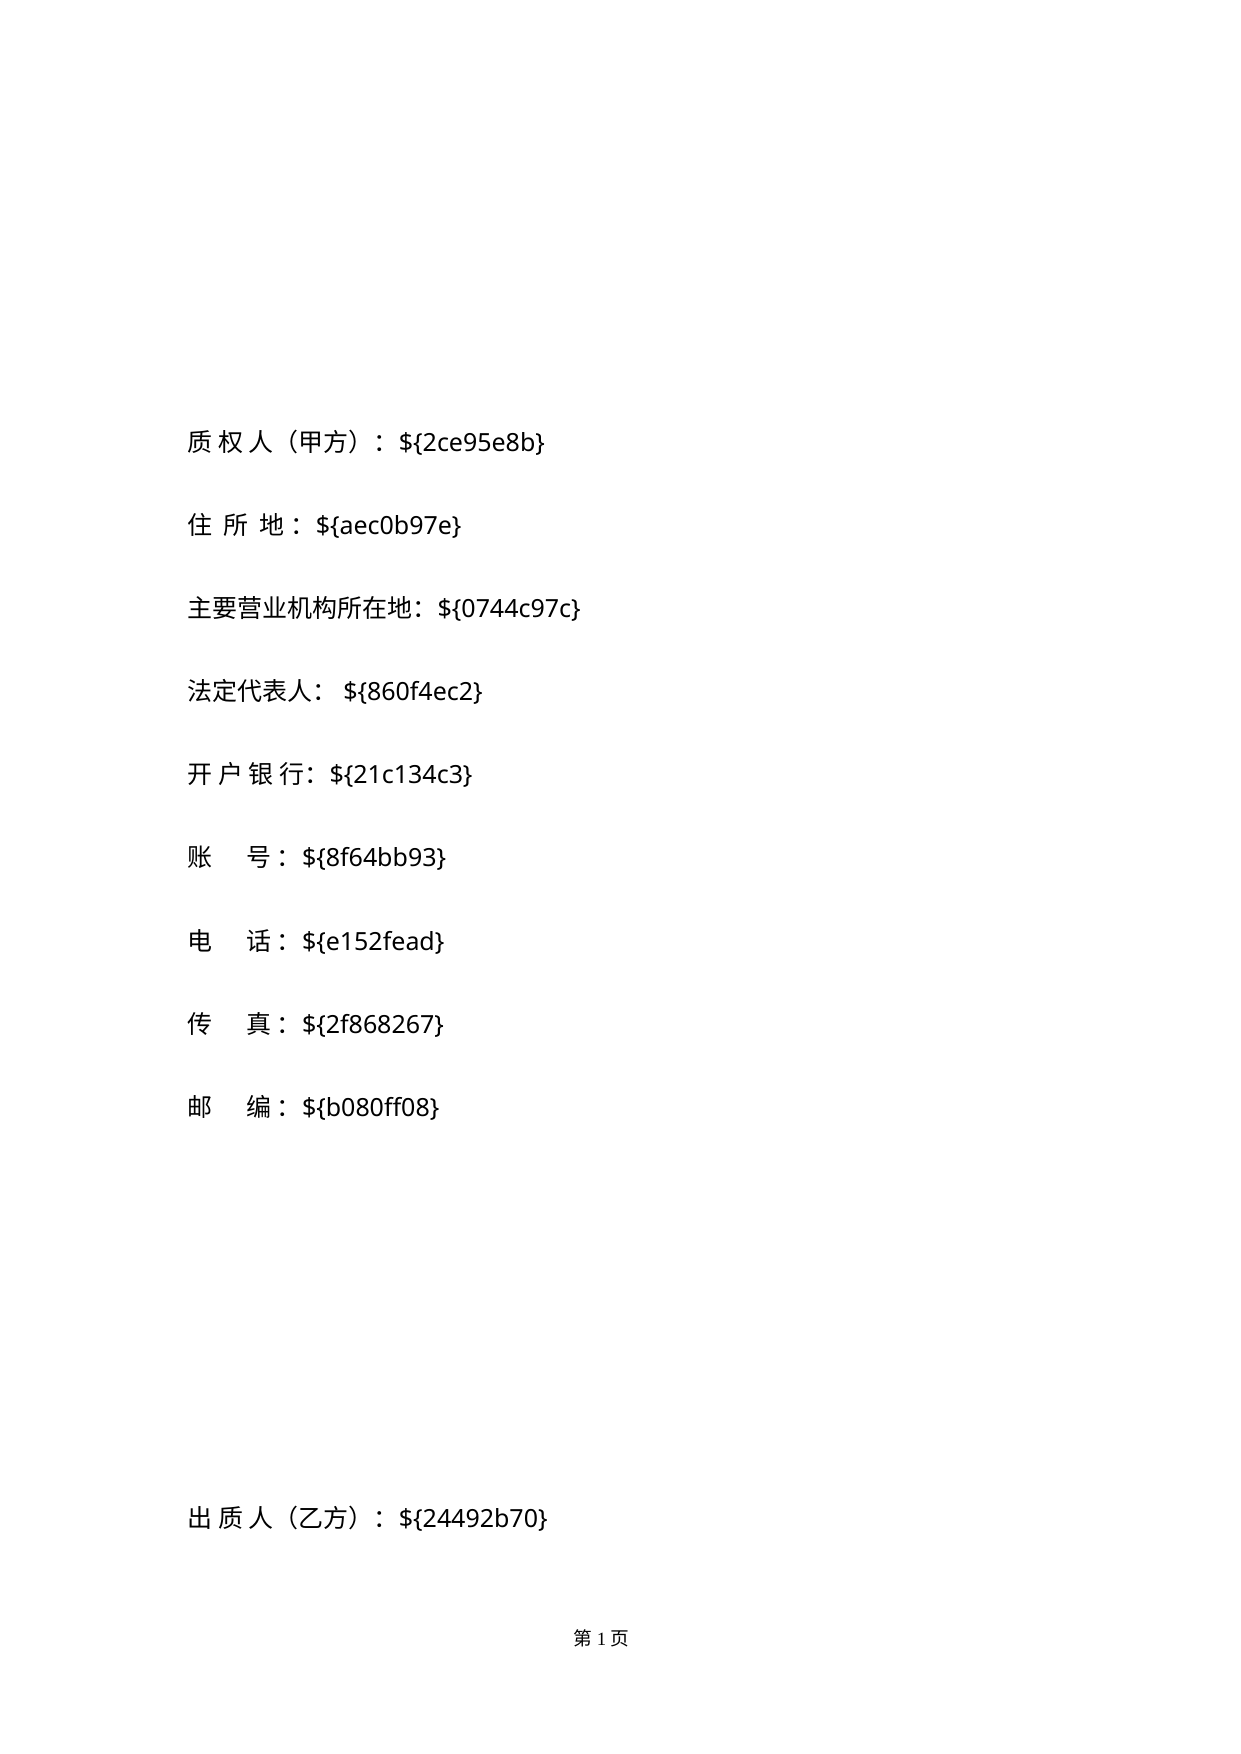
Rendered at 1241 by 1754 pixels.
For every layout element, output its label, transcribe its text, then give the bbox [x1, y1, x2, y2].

text 主要营业机构所在地：${0744c97c} [187, 574, 1053, 639]
text 账 号 ：${8f64bb93} [187, 823, 1053, 888]
text 法定代表人： ${860f4ec2} [187, 657, 1053, 722]
text 出 质 人（乙方）：${24492b70} [187, 1484, 1053, 1549]
text 质 权 人（甲方）：${2ce95e8b} [187, 408, 1053, 473]
text 邮 编 ：${b080ff08} [187, 1073, 1053, 1138]
text 住 所 地 ：${aec0b97e} [187, 491, 1053, 556]
text 传 真 ：${2f868267} [187, 990, 1053, 1055]
text 电 话 ：${e152fead} [187, 907, 1053, 972]
text 开 户 银 行：${21c134c3} [187, 740, 1053, 805]
